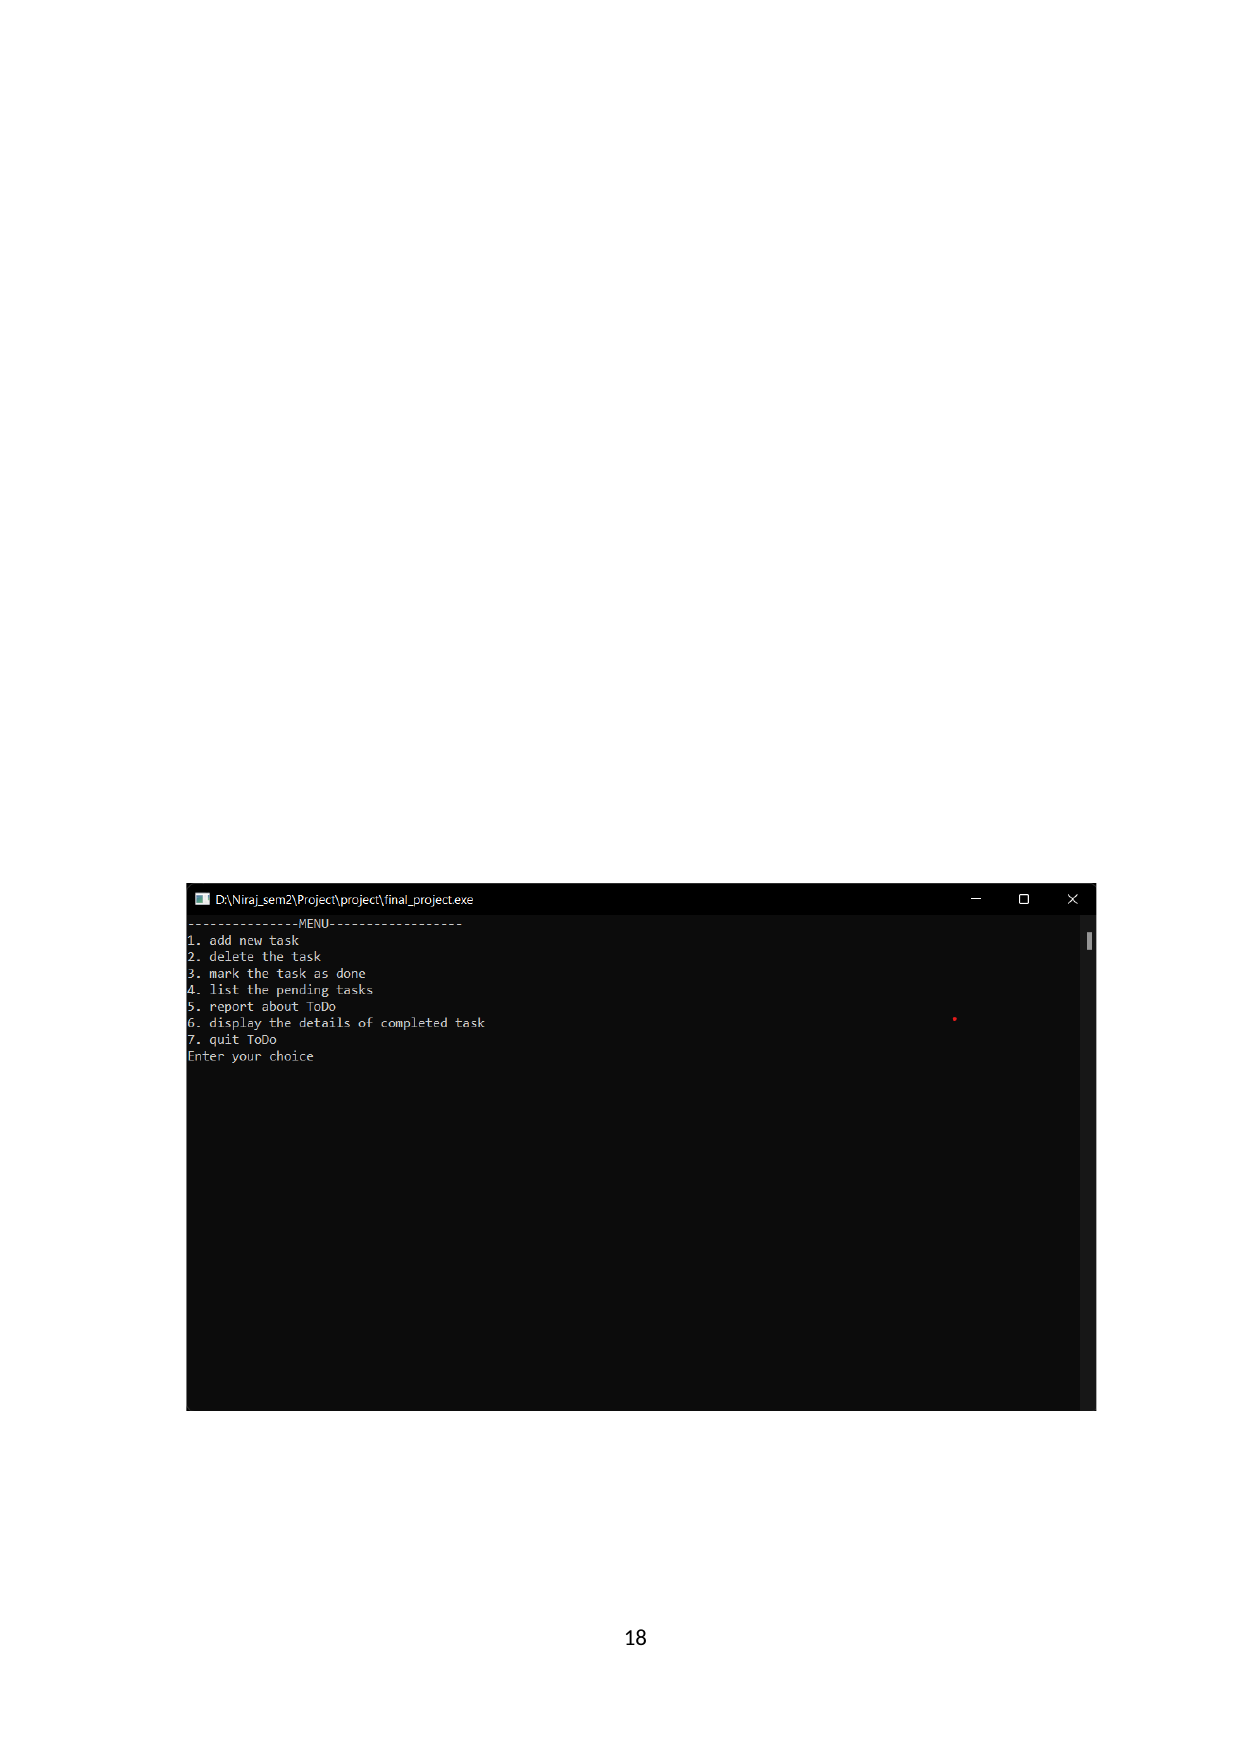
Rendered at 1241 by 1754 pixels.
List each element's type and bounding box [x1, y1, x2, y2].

picture [186, 883, 1097, 1411]
